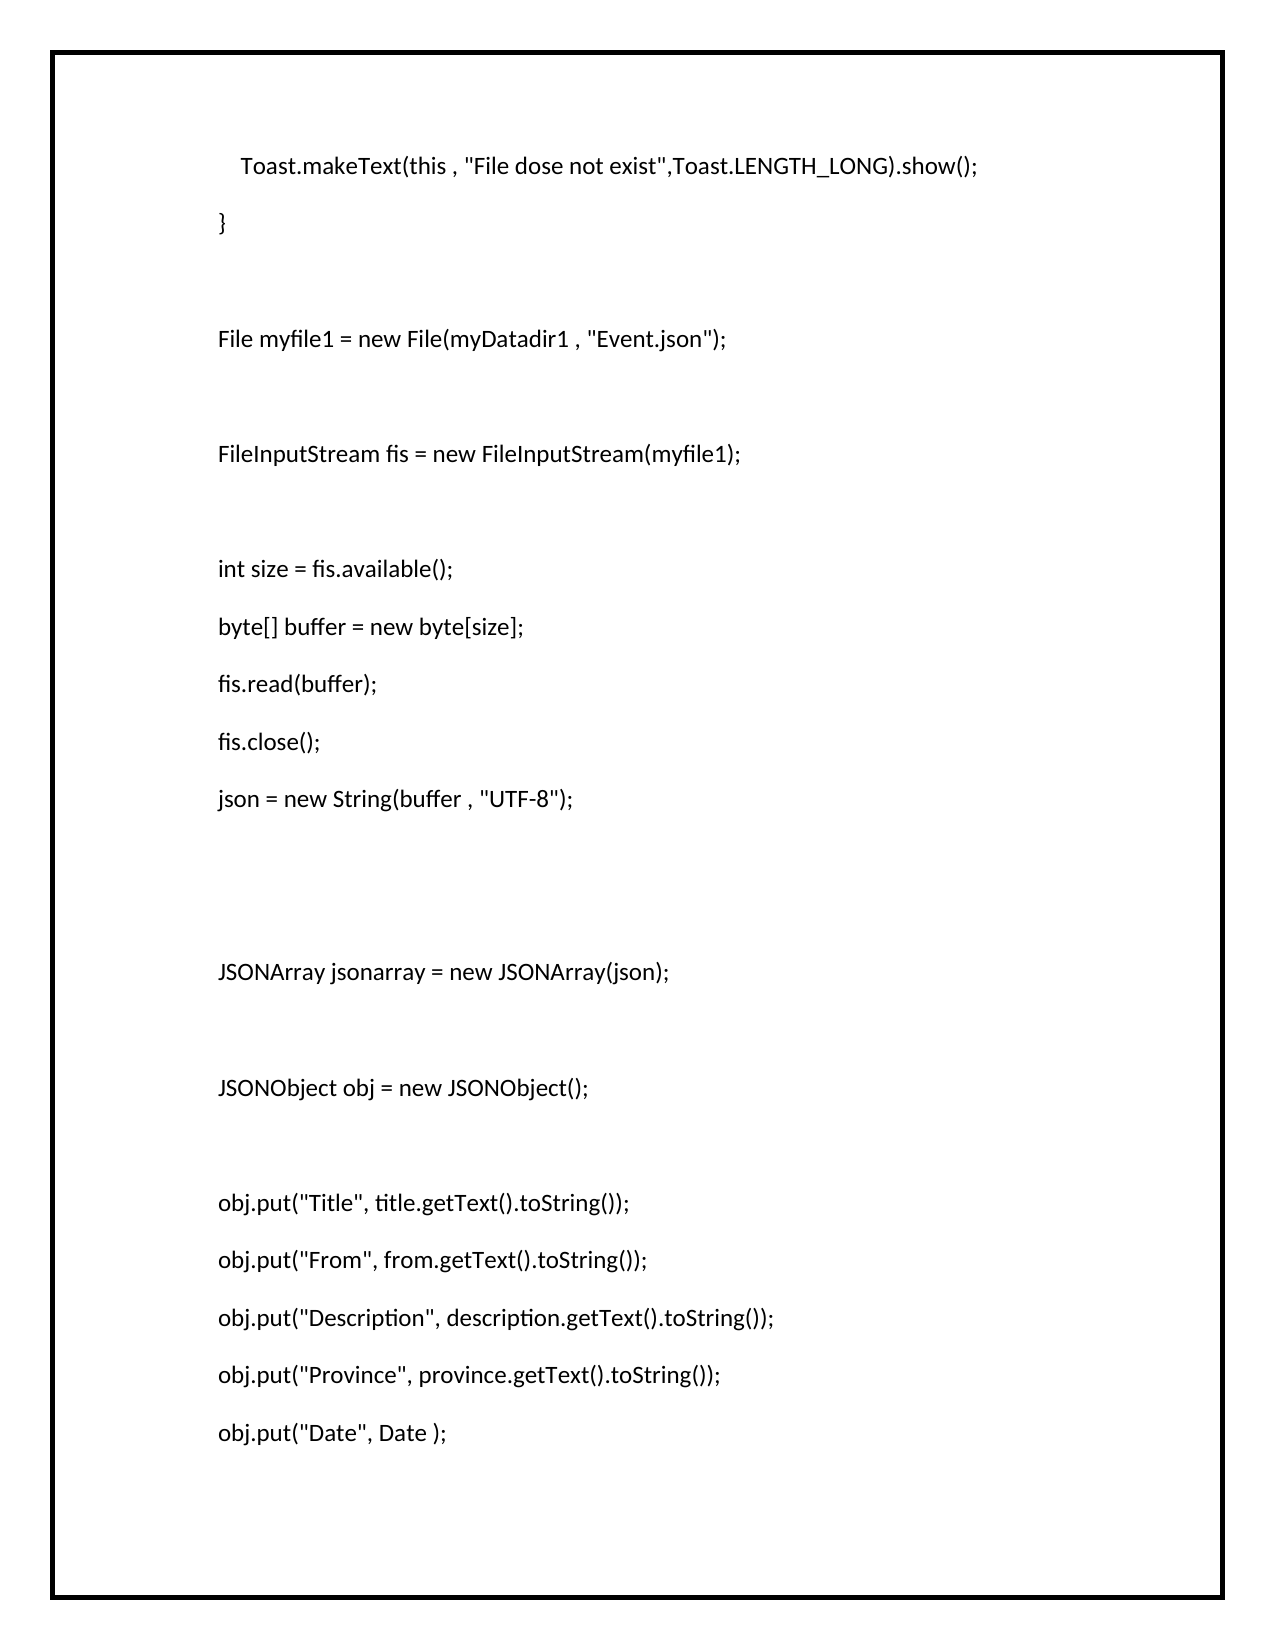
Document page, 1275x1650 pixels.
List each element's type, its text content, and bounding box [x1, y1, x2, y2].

text File myfile1 = new File(myDatadir1 , "Event.json"); [150, 323, 1125, 353]
text obj.put("Title", title.getText().toString()); [150, 1187, 1125, 1217]
text JSONArray jsonarray = new JSONArray(json); [150, 956, 1125, 987]
text JSONObject obj = new JSONObject(); [150, 1072, 1125, 1102]
text } [150, 208, 1125, 238]
text json = new String(buffer , "UTF-8"); [150, 784, 1125, 814]
text int size = fis.available(); [150, 553, 1125, 584]
text obj.put("Description", description.getText().toString()); [150, 1302, 1125, 1333]
text obj.put("Province", province.getText().toString()); [150, 1360, 1125, 1390]
text obj.put("From", from.getText().toString()); [150, 1244, 1125, 1275]
text byte[] buffer = new byte[size]; [150, 611, 1125, 641]
text FileInputStream fis = new FileInputStream(myfile1); [150, 438, 1125, 468]
text fis.read(buffer); [150, 668, 1125, 699]
text obj.put("Date", Date ); [150, 1417, 1125, 1448]
text fis.close(); [150, 726, 1125, 757]
text Toast.makeText(this , "File dose not exist",Toast.LENGTH_LONG).show(); [150, 150, 1125, 181]
